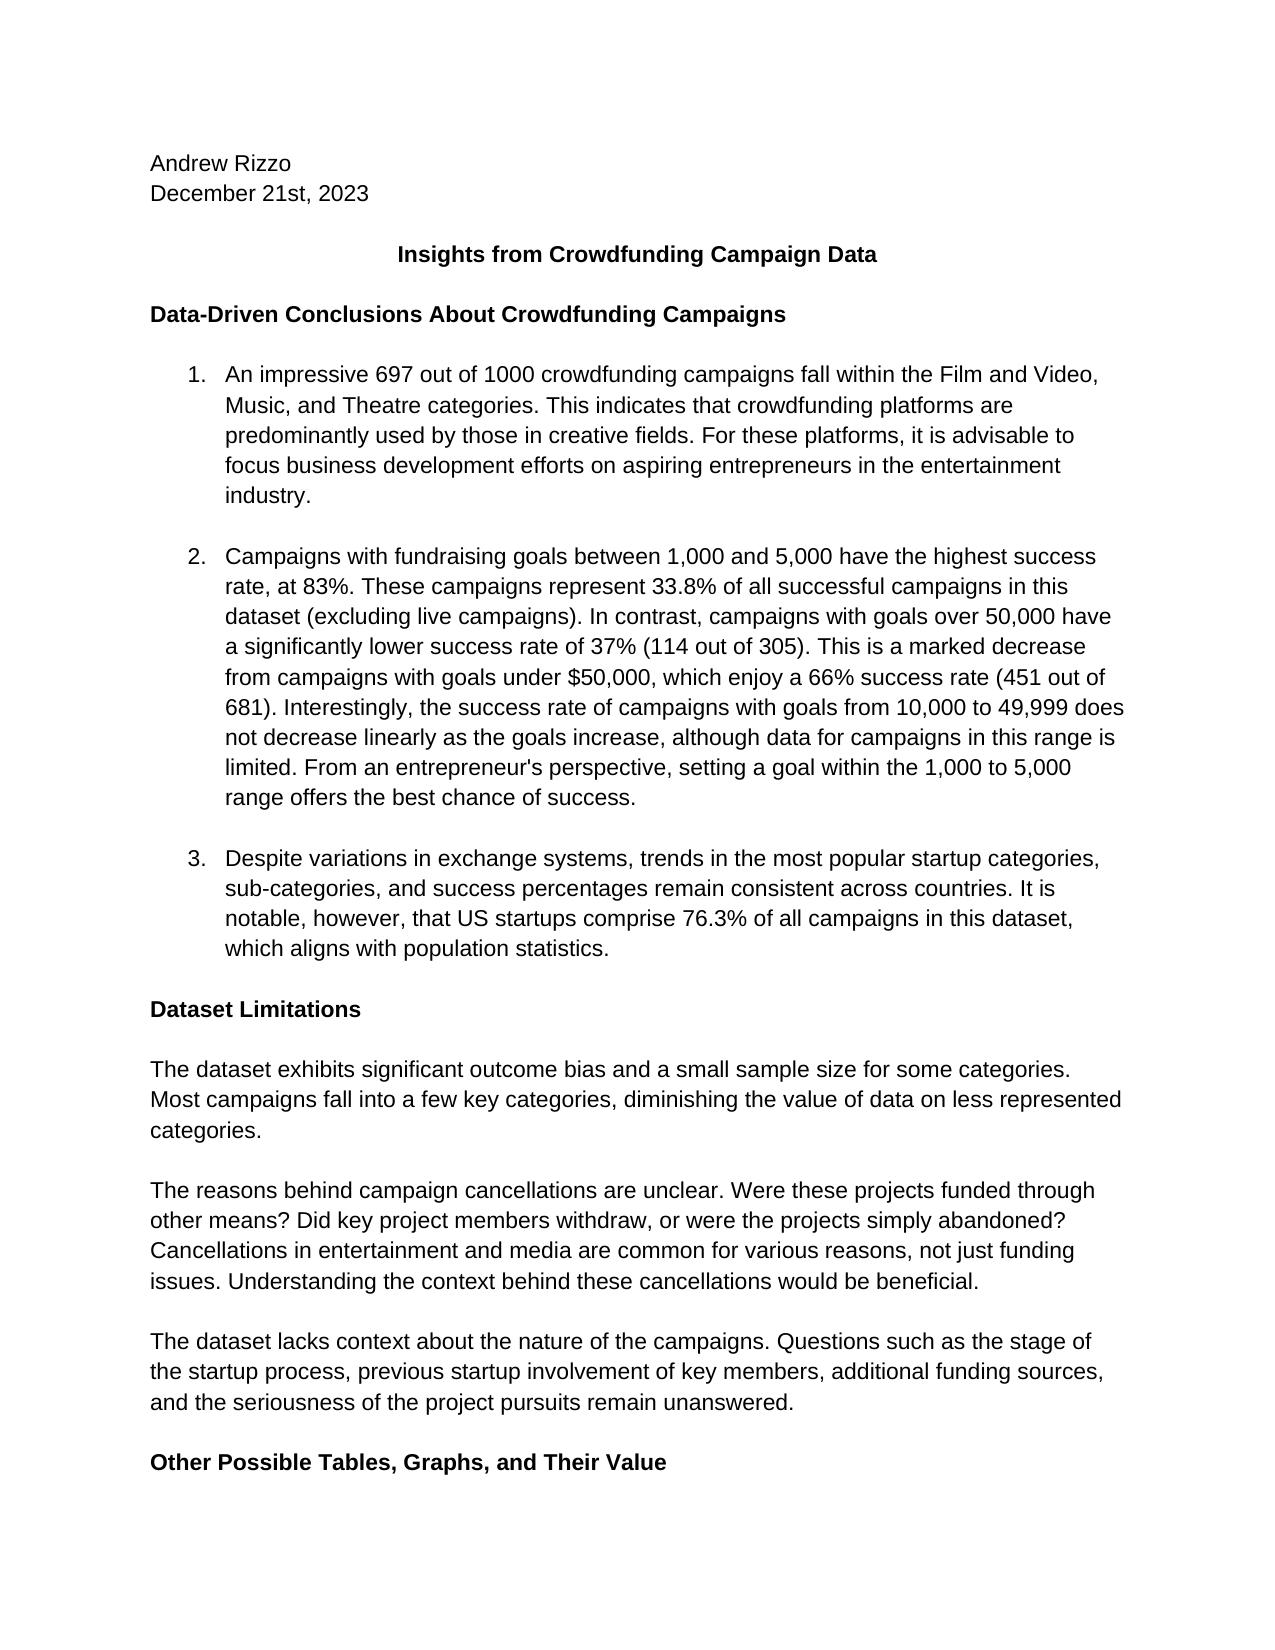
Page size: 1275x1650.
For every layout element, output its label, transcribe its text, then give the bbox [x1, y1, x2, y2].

text Insights from Crowdfunding Campaign Data [150, 241, 1125, 267]
text Other Possible Tables, Graphs, and Their Value [150, 1449, 1125, 1475]
text The reasons behind campaign cancellations are unclear. Were these projects funded through other means? Did key project members withdraw, or were the projects simply abandoned? Cancellations in entertainment and media are common for various reasons, not just funding issues. Understanding the context behind these cancellations would be beneficial. [150, 1177, 1125, 1294]
text The dataset exhibits significant outcome bias and a small sample size for some categories. Most campaigns fall into a few key categories, diminishing the value of data on less represented categories. [150, 1056, 1125, 1143]
list Campaigns with fundraising goals between 1,000 and 5,000 have the highest success rate, at 83%. These campaigns represent 33.8% of all successful campaigns in this dataset (excluding live campaigns). In contrast, campaigns with goals over 50,000 have a significantly lower success rate of 37% (114 out of 305). This is a marked decrease from campaigns with goals under $50,000, which enjoy a 66% success rate (451 out of 681). Interestingly, the success rate of campaigns with goals from 10,000 to 49,999 does not decrease linearly as the goals increase, although data for campaigns in this range is limited. From an entrepreneur's perspective, setting a goal within the 1,000 to 5,000 range offers the best chance of success. [187, 543, 1125, 811]
text Andrew Rizzo [150, 150, 1125, 176]
text The dataset lacks context about the nature of the campaigns. Questions such as the stage of the startup process, previous startup involvement of key members, additional funding sources, and the seriousness of the project pursuits remain unanswered. [150, 1328, 1125, 1415]
list Despite variations in exchange systems, trends in the most popular startup categories, sub-categories, and success percentages remain consistent across countries. It is notable, however, that US startups comprise 76.3% of all campaigns in this dataset, which aligns with population statistics. [187, 845, 1125, 962]
text December 21st, 2023 [150, 180, 1125, 207]
list An impressive 697 out of 1000 crowdfunding campaigns fall within the Film and Video, Music, and Theatre categories. This indicates that crowdfunding platforms are predominantly used by those in creative fields. For these platforms, it is advisable to focus business development efforts on aspiring entrepreneurs in the entertainment industry. [187, 361, 1125, 509]
text Dataset Limitations [150, 996, 1125, 1022]
text Data-Driven Conclusions About Crowdfunding Campaigns [150, 271, 1125, 327]
